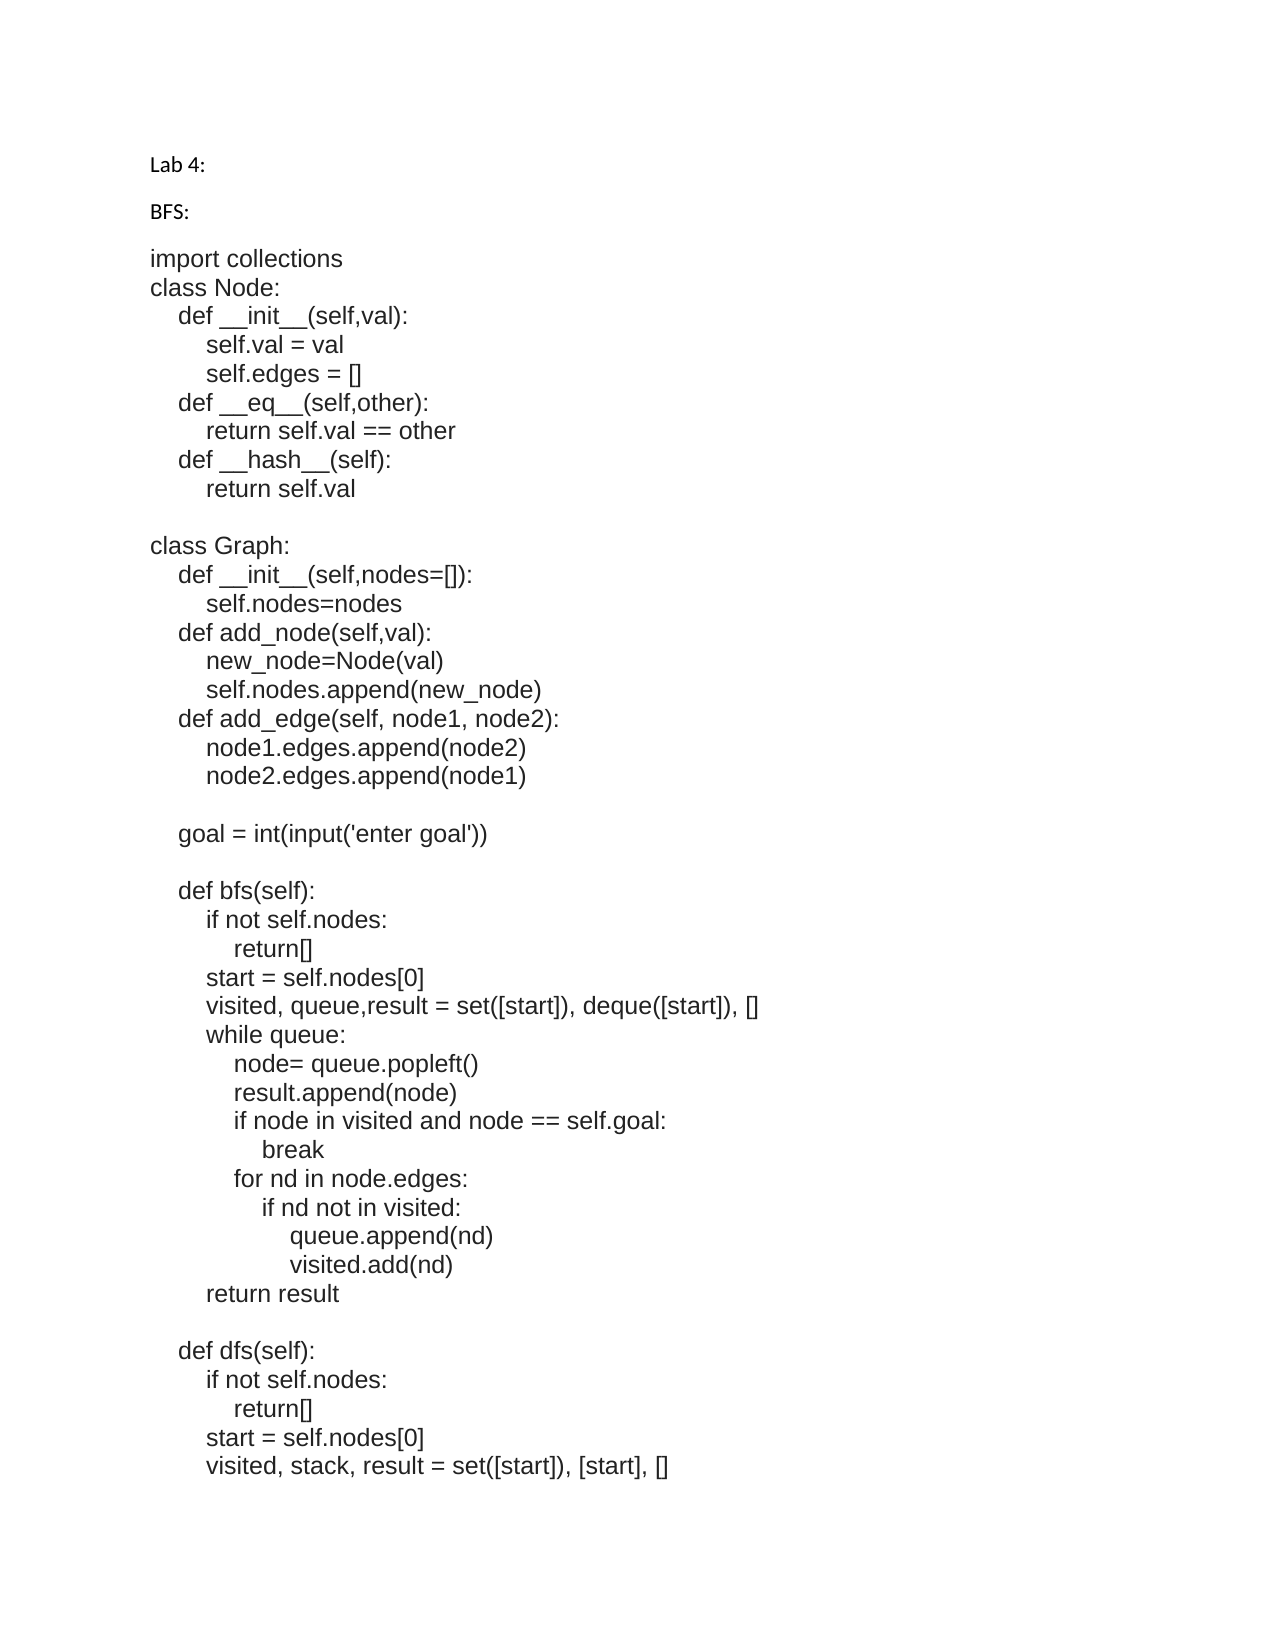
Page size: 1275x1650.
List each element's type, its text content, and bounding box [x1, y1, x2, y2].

text def add_node(self,val): [150, 617, 1125, 646]
text def __init__(self,nodes=[]): [150, 560, 1125, 589]
text import collections [150, 244, 1125, 272]
text new_node=Node(val) [150, 646, 1125, 675]
text def add_edge(self, node1, node2): [150, 704, 1125, 732]
text self.nodes=nodes [150, 589, 1125, 617]
text Lab 4: [150, 150, 1125, 178]
text visited.add(nd) [150, 1250, 1125, 1279]
text return self.val [150, 474, 1125, 502]
text queue.append(nd) [150, 1221, 1125, 1250]
text goal = int(input('enter goal')) [150, 819, 1125, 847]
text class Node: [150, 272, 1125, 301]
text def dfs(self): [150, 1336, 1125, 1365]
text BFS: [150, 197, 1125, 225]
text def bfs(self): [150, 876, 1125, 905]
text if not self.nodes: [150, 905, 1125, 934]
text return[] [150, 934, 1125, 962]
text if node in visited and node == self.goal: [150, 1106, 1125, 1135]
text if not self.nodes: [150, 1365, 1125, 1394]
text class Graph: [150, 531, 1125, 560]
text self.val = val [150, 330, 1125, 359]
text visited, stack, result = set([start]), [start], [] [150, 1451, 1125, 1480]
text node= queue.popleft() [150, 1049, 1125, 1077]
text return[] [150, 1394, 1125, 1422]
text def __hash__(self): [150, 445, 1125, 474]
text while queue: [150, 1020, 1125, 1049]
text start = self.nodes[0] [150, 1422, 1125, 1451]
text def __eq__(self,other): [150, 387, 1125, 416]
text visited, queue,result = set([start]), deque([start]), [] [150, 991, 1125, 1020]
text return result [150, 1279, 1125, 1307]
text return self.val == other [150, 416, 1125, 445]
text self.nodes.append(new_node) [150, 675, 1125, 704]
text node1.edges.append(node2) [150, 732, 1125, 761]
text self.edges = [] [150, 359, 1125, 387]
text node2.edges.append(node1) [150, 761, 1125, 790]
text if nd not in visited: [150, 1192, 1125, 1221]
text break [150, 1135, 1125, 1164]
text start = self.nodes[0] [150, 962, 1125, 991]
text for nd in node.edges: [150, 1164, 1125, 1192]
text result.append(node) [150, 1077, 1125, 1106]
text def __init__(self,val): [150, 301, 1125, 330]
